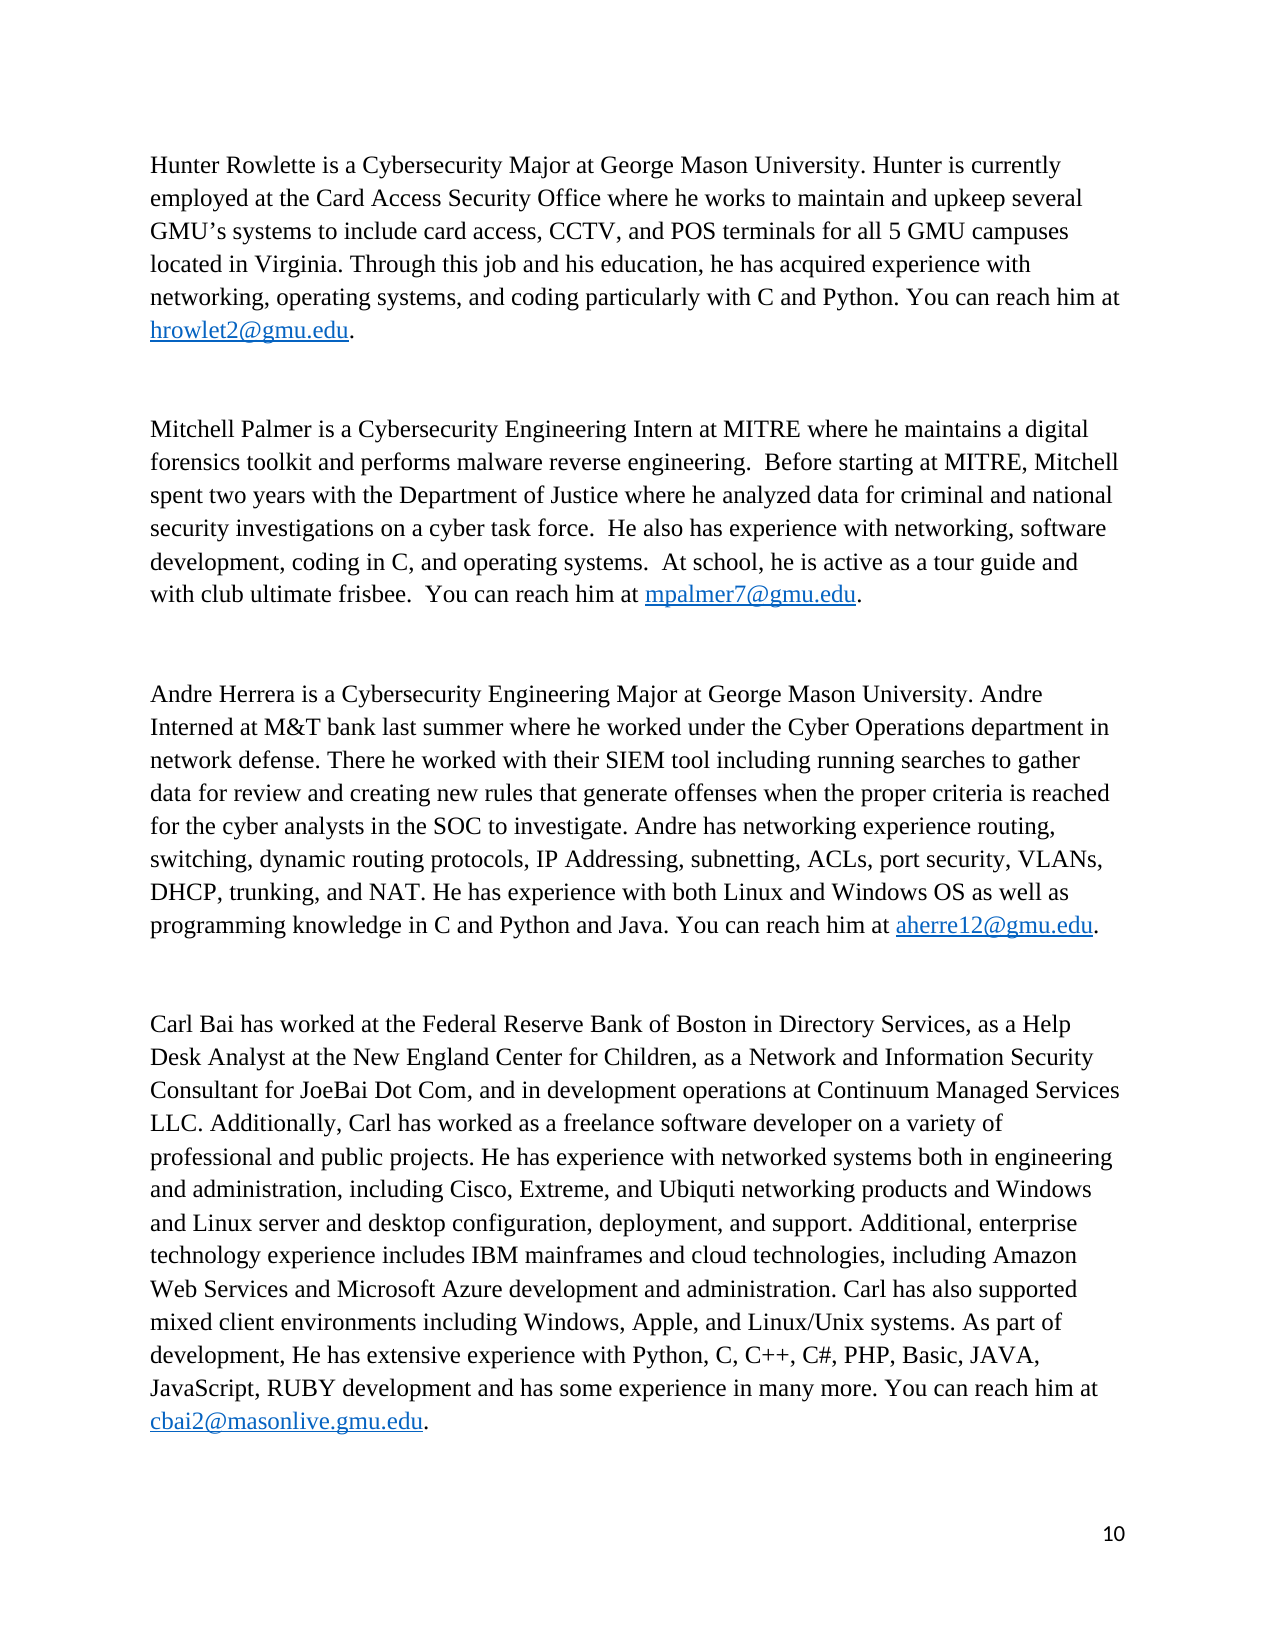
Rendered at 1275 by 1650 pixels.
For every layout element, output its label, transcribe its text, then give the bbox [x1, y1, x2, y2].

text Hunter Rowlette is a Cybersecurity Major at George Mason University. Hunter is currently employed at the Card Access Security Office where he works to maintain and upkeep several GMU’s systems to include card access, CCTV, and POS terminals for all 5 GMU campuses located in Virginia. Through this job and his education, he has acquired experience with networking, operating systems, and coding particularly with C and Python. You can reach him at hrowlet2@gmu.edu. [150, 150, 1125, 344]
text Andre Herrera is a Cybersecurity Engineering Major at George Mason University. Andre Interned at M&T bank last summer where he worked under the Cyber Operations department in network defense. There he worked with their SIEM tool including running searches to gather data for review and creating new rules that generate offenses when the proper criteria is reached for the cyber analysts in the SOC to investigate. Andre has networking experience routing, switching, dynamic routing protocols, IP Addressing, subnetting, ACLs, port security, VLANs, DHCP, trunking, and NAT. He has experience with both Linux and Windows OS as well as programming knowledge in C and Python and Java. You can reach him at aherre12@gmu.edu. [150, 679, 1125, 939]
text Mitchell Palmer is a Cybersecurity Engineering Intern at MITRE where he maintains a digital forensics toolkit and performs malware reverse engineering. Before starting at MITRE, Mitchell spent two years with the Department of Justice where he analyzed data for criminal and national security investigations on a cyber task force. He also has experience with networking, software development, coding in C, and operating systems. At school, he is active as a tour guide and with club ultimate frisbee. You can reach him at mpalmer7@gmu.edu. [150, 414, 1125, 608]
text Carl Bai has worked at the Federal Reserve Bank of Boston in Directory Services, as a Help Desk Analyst at the New England Center for Children, as a Network and Information Security Consultant for JoeBai Dot Com, and in development operations at Continuum Managed Services LLC. Additionally, Carl has worked as a freelance software developer on a variety of professional and public projects. He has experience with networked systems both in engineering and administration, including Cisco, Extreme, and Ubiquti networking products and Windows and Linux server and desktop configuration, deployment, and support. Additional, enterprise technology experience includes IBM mainframes and cloud technologies, including Amazon Web Services and Microsoft Azure development and administration. Carl has also supported mixed client environments including Windows, Apple, and Linux/Unix systems. As part of development, He has extensive experience with Python, C, C++, C#, PHP, Basic, JAVA, JavaScript, RUBY development and has some experience in many more. You can reach him at cbai2@masonlive.gmu.edu. [150, 1009, 1125, 1434]
